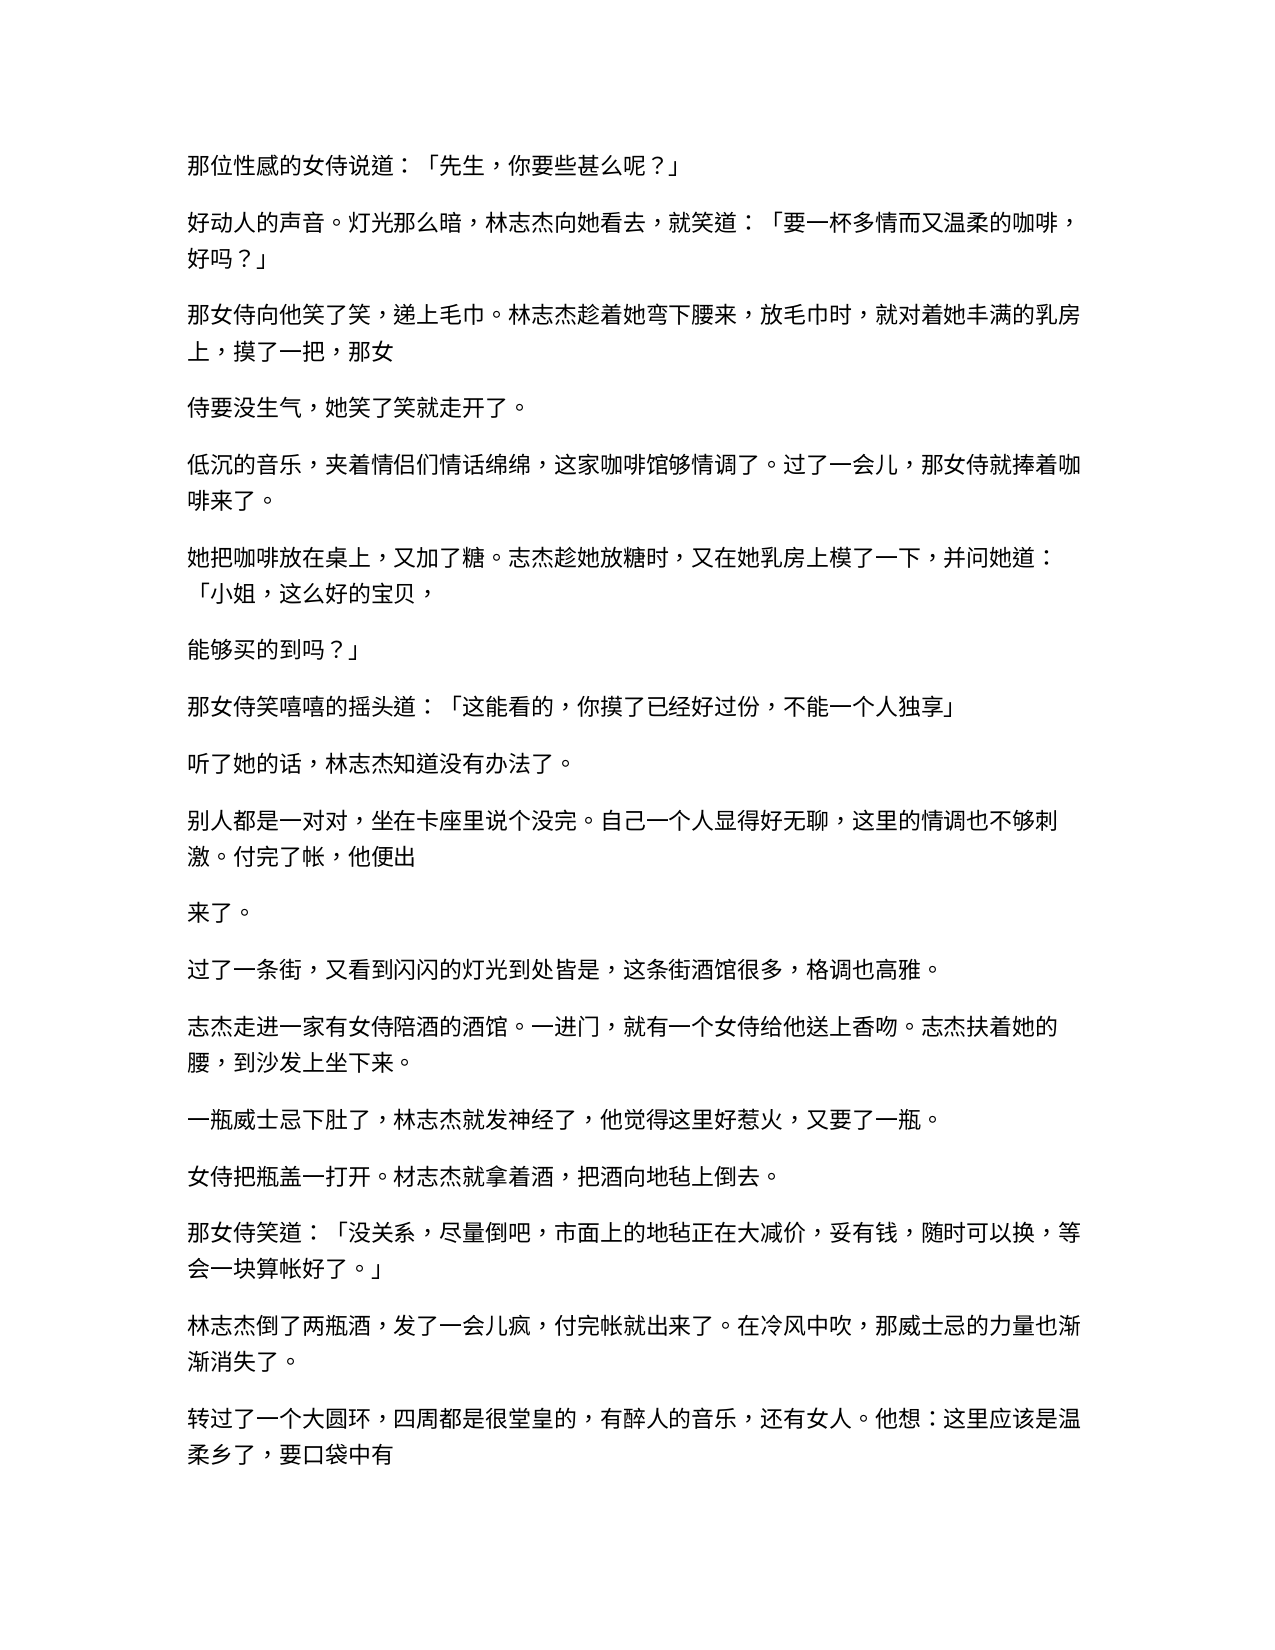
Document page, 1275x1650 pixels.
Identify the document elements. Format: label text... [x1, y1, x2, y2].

text 好动人的声音。灯光那么暗，林志杰向她看去，就笑道：「要一杯多情而又温柔的咖啡，好吗？」 [187, 207, 1087, 274]
text 她把咖啡放在桌上，又加了糖。志杰趁她放糖时，又在她乳房上模了一下，并问她道：「小姐，这么好的宝贝， [187, 542, 1087, 609]
text 来了。 [187, 897, 1087, 929]
text 转过了一个大圆环，四周都是很堂皇的，有醉人的音乐，还有女人。他想：这里应该是温柔乡了，要口袋中有 [187, 1403, 1087, 1470]
text 那女侍向他笑了笑，递上毛巾。林志杰趁着她弯下腰来，放毛巾时，就对着她丰满的乳房上，摸了一把，那女 [187, 299, 1087, 367]
text 能够买的到吗？」 [187, 634, 1087, 666]
text 志杰走进一家有女侍陪酒的酒馆。一进门，就有一个女侍给他送上香吻。志杰扶着她的腰，到沙发上坐下来。 [187, 1011, 1087, 1078]
text 侍要没生气，她笑了笑就走开了。 [187, 392, 1087, 423]
text 林志杰倒了两瓶酒，发了一会儿疯，付完帐就出来了。在冷风中吹，那威士忌的力量也渐渐消失了。 [187, 1310, 1087, 1377]
text 低沉的音乐，夹着情侣们情话绵绵，这家咖啡馆够情调了。过了一会儿，那女侍就捧着咖啡来了。 [187, 449, 1087, 516]
text 一瓶威士忌下肚了，林志杰就发神经了，他觉得这里好惹火，又要了一瓶。 [187, 1104, 1087, 1135]
text 那女侍笑道：「没关系，尽量倒吧，市面上的地毡正在大减价，妥有钱，随时可以换，等会一块算帐好了。」 [187, 1217, 1087, 1284]
text 女侍把瓶盖一打开。材志杰就拿着酒，把酒向地毡上倒去。 [187, 1160, 1087, 1192]
text 那女侍笑嘻嘻的摇头道：「这能看的，你摸了已经好过份，不能一个人独享」 [187, 691, 1087, 722]
text 听了她的话，林志杰知道没有办法了。 [187, 748, 1087, 779]
text 过了一条街，又看到闪闪的灯光到处皆是，这条街酒馆很多，格调也高雅。 [187, 954, 1087, 985]
text 别人都是一对对，坐在卡座里说个没完。自己一个人显得好无聊，这里的情调也不够刺激。付完了帐，他便出 [187, 805, 1087, 872]
text 那位性感的女侍说道：「先生，你要些甚么呢？」 [187, 150, 1087, 181]
